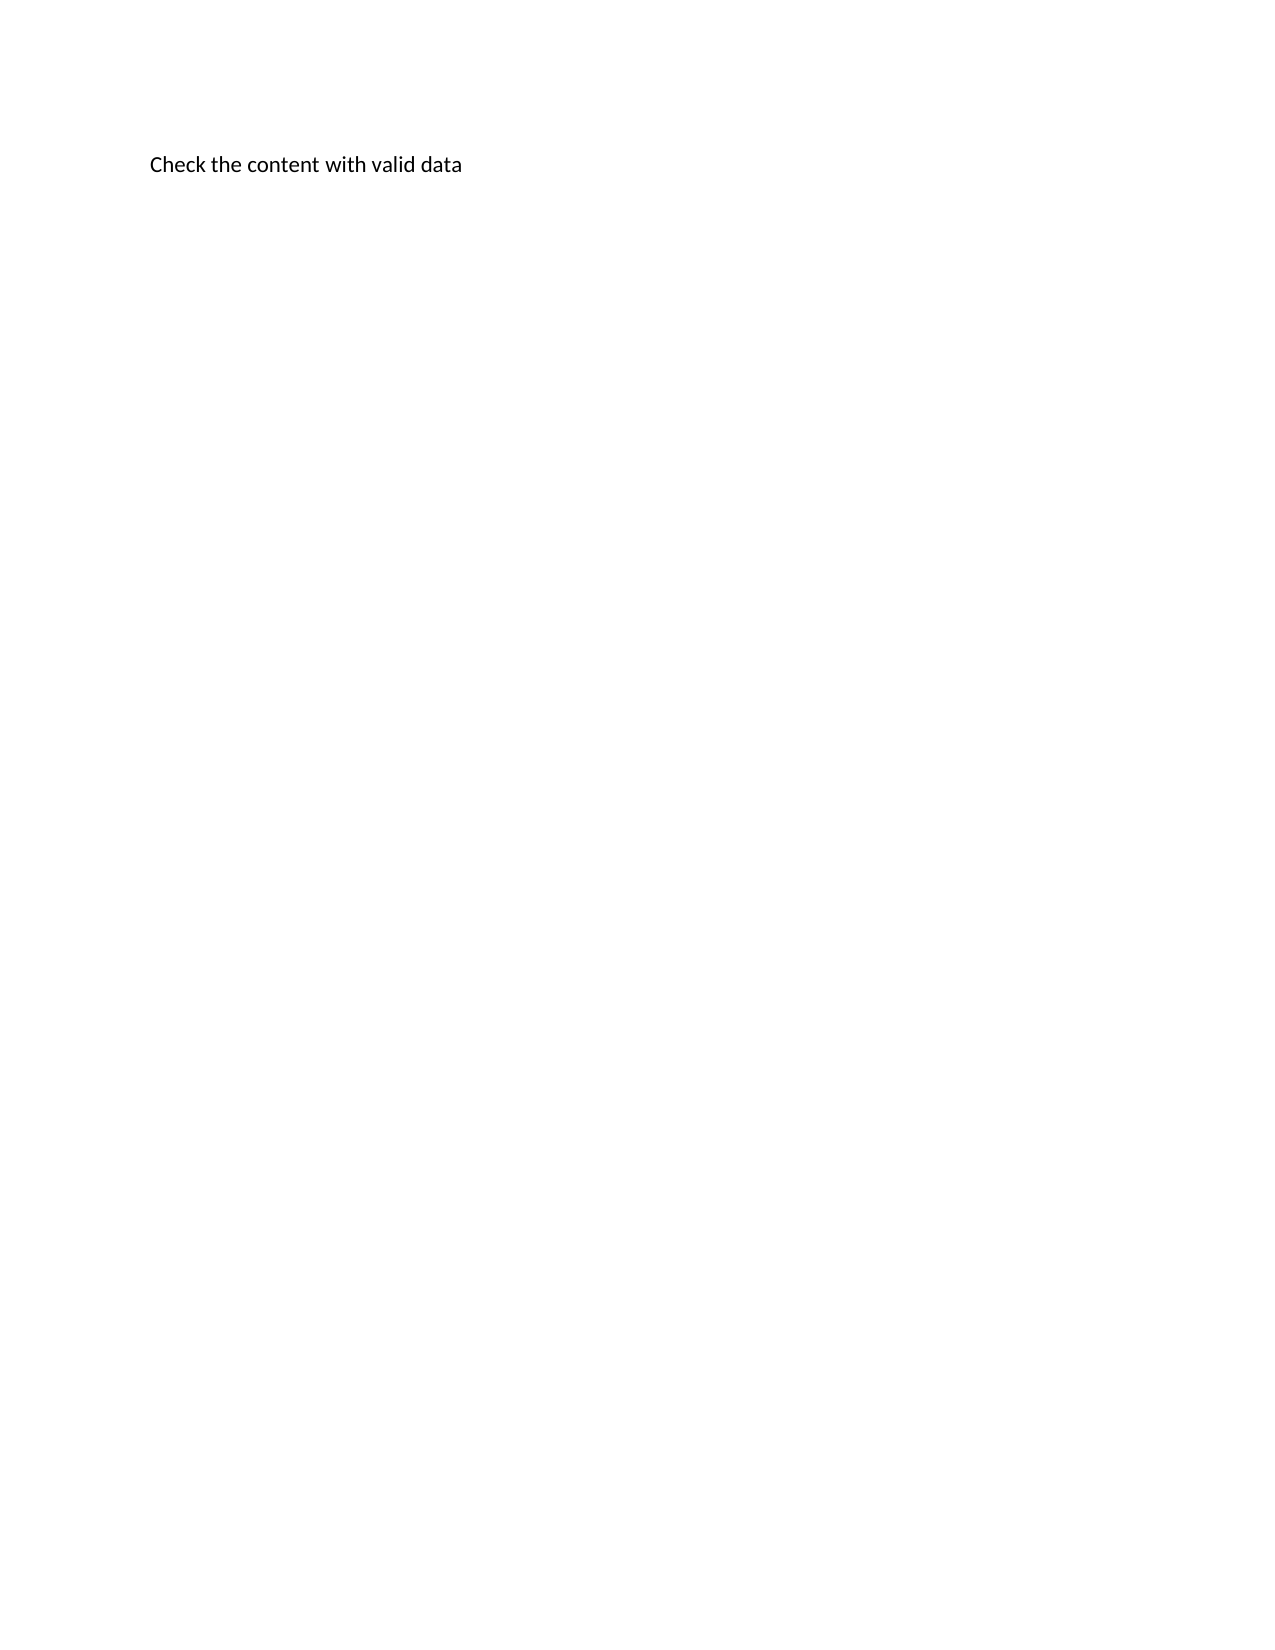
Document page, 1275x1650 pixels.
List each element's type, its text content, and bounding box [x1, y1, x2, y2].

text Check the content with valid data [150, 150, 1125, 178]
